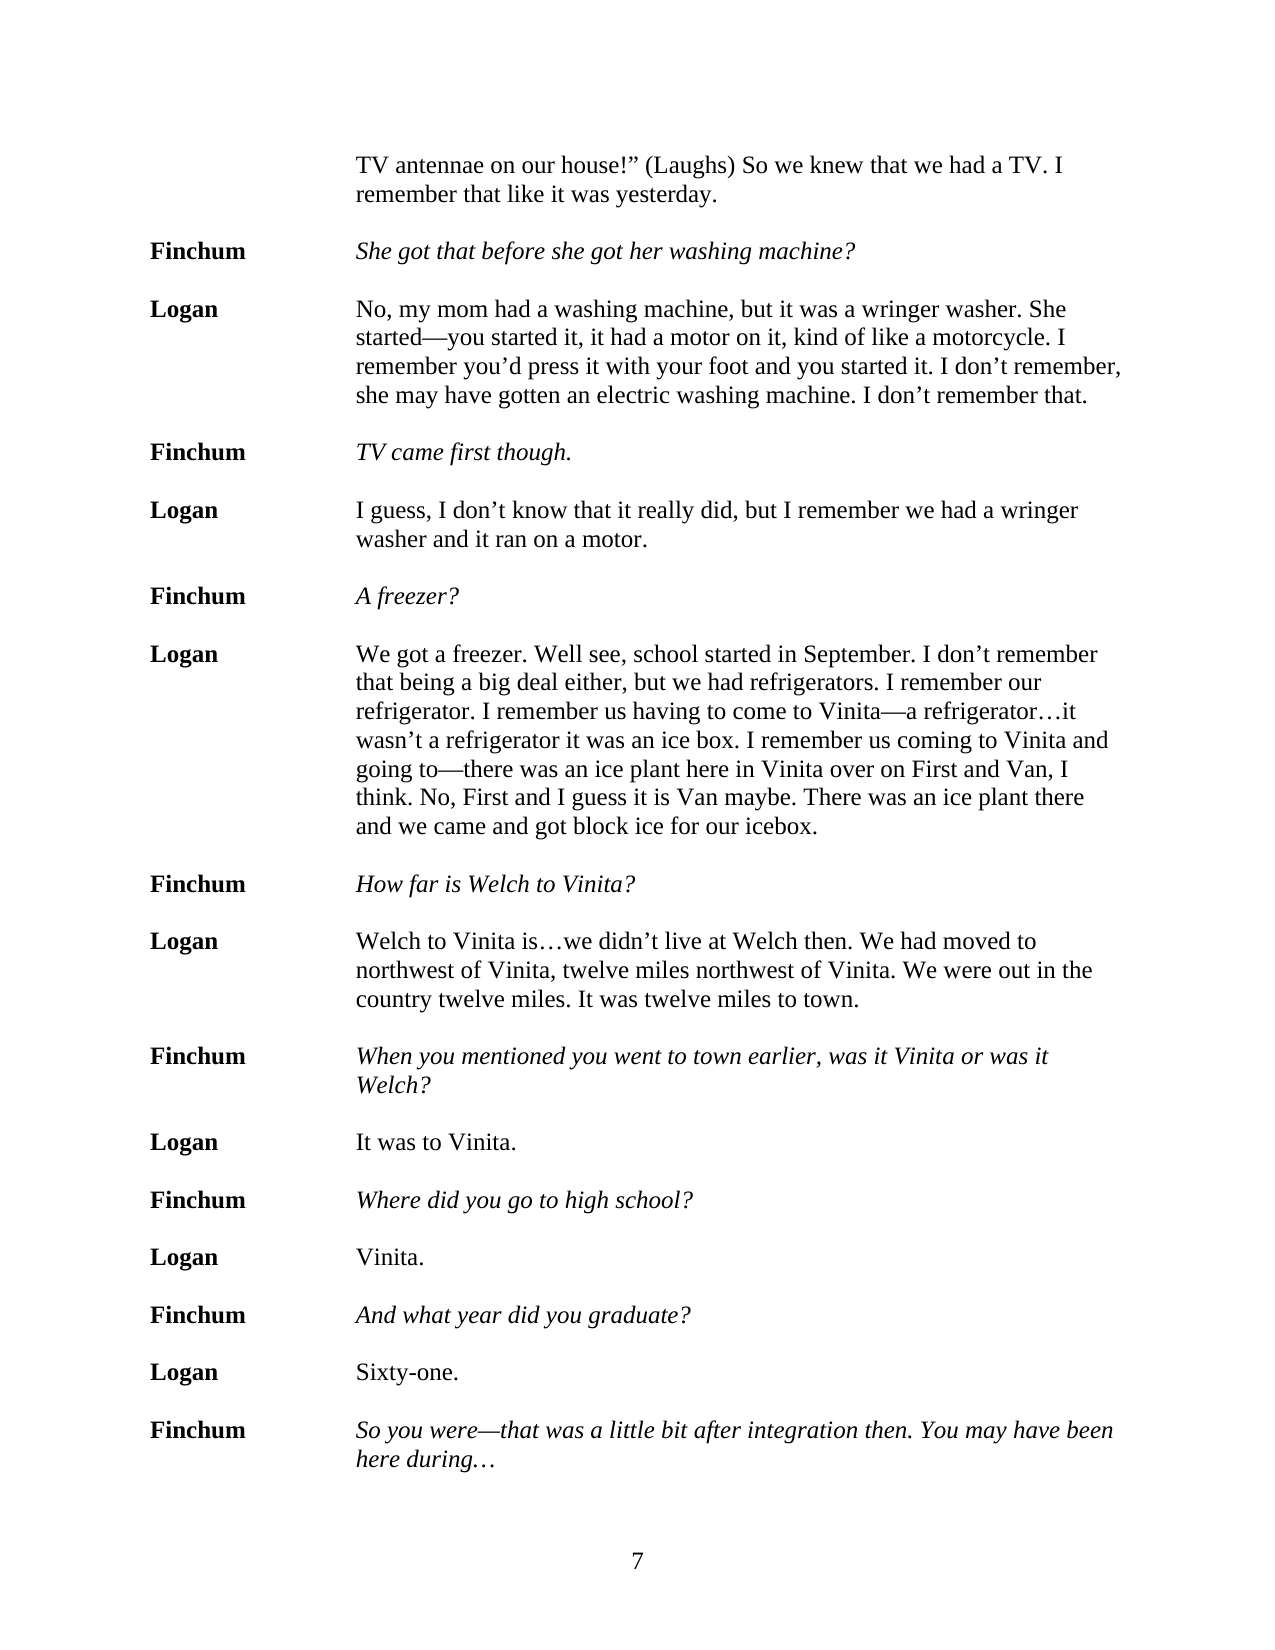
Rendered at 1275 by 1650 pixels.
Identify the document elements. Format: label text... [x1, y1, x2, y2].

text Logan Sixty-one. [150, 1357, 1125, 1386]
text Finchum She got that before she got her washing machine? [150, 236, 1125, 265]
text Logan Welch to Vinita is…we didn’t live at Welch then. We had moved to northwest of Vinita, twelve miles northwest of Vinita. We were out in the country twelve miles. It was twelve miles to town. [150, 926, 1125, 1012]
text Finchum Where did you go to high school? [150, 1185, 1125, 1214]
text Finchum How far is Welch to Vinita? [150, 869, 1125, 897]
text Finchum TV came first though. [150, 437, 1125, 466]
text Logan No, my mom had a washing machine, but it was a wringer washer. She started—you started it, it had a motor on it, kind of like a motorcycle. I remember you’d press it with your foot and you started it. I don’t remember, she may have gotten an electric washing machine. I don’t remember that. [150, 294, 1125, 409]
text Finchum A freezer? [150, 581, 1125, 610]
text Logan Vinita. [150, 1242, 1125, 1271]
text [150, 150, 1125, 207]
text Finchum And what year did you graduate? [150, 1300, 1125, 1329]
text Logan We got a freezer. Well see, school started in September. I don’t remember that being a big deal either, but we had refrigerators. I remember our refrigerator. I remember us having to come to Vinita—a refrigerator…it wasn’t a refrigerator it was an ice box. I remember us coming to Vinita and going to—there was an ice plant here in Vinita over on First and Van, I think. No, First and I guess it is Van maybe. There was an ice plant there and we came and got block ice for our icebox. [150, 639, 1125, 840]
text Logan It was to Vinita. [150, 1127, 1125, 1156]
text Logan I guess, I don’t know that it really did, but I remember we had a wringer washer and it ran on a motor. [150, 495, 1125, 552]
text Finchum So you were—that was a little bit after integration then. You may have been here during… [150, 1415, 1125, 1472]
text Finchum When you mentioned you went to town earlier, was it Vinita or was it Welch? [150, 1041, 1125, 1099]
